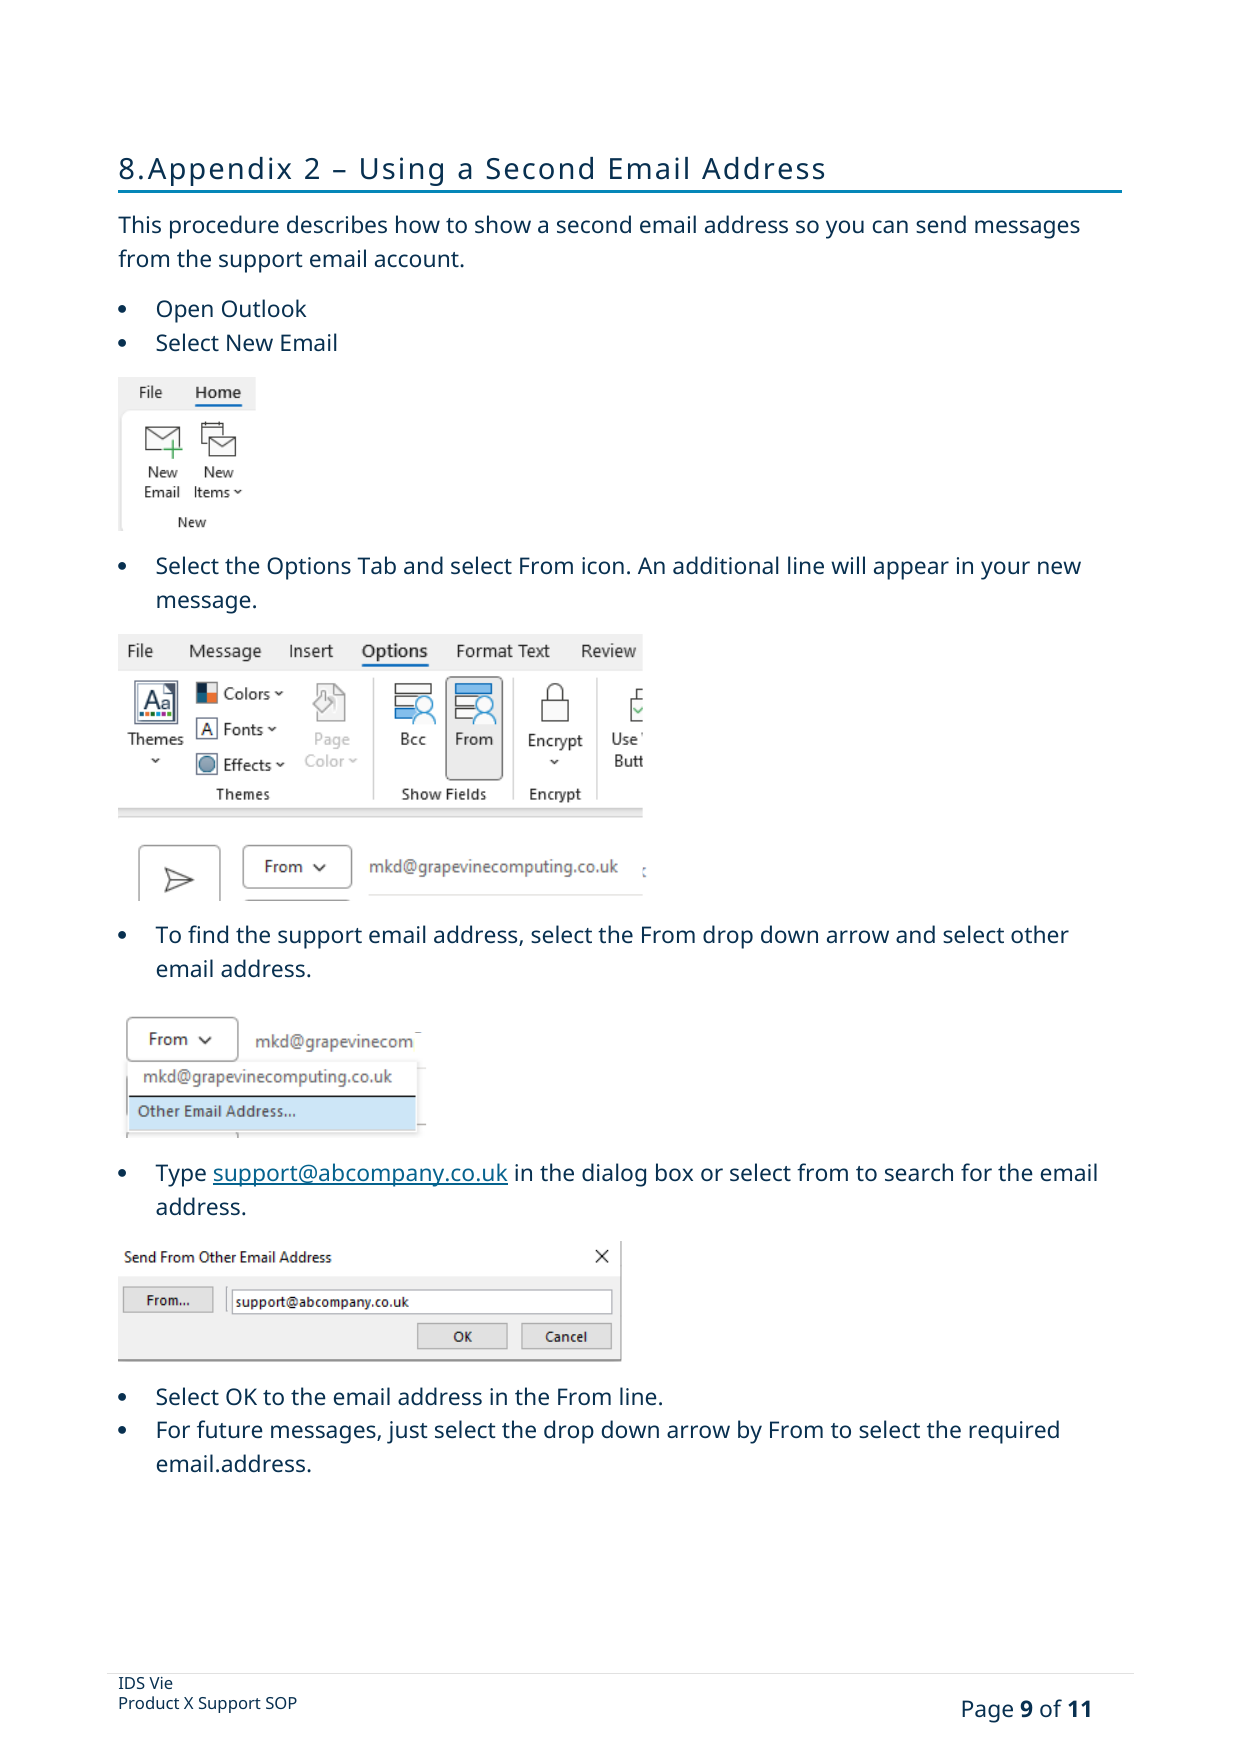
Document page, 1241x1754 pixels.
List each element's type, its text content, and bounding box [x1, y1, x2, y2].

text Select the Options Tab and select From icon. An additional line will appear in your new message. [118, 550, 1122, 615]
picture [118, 1003, 427, 1138]
text This procedure describes how to show a second email address so you can send messages from the support email account. [118, 209, 1122, 274]
text Select OK to the email address in the From line. [118, 1380, 1122, 1412]
text Type support@abcompany.co.uk in the dialog box or select from to search for the email address. [118, 1157, 1122, 1222]
text For future messages, just select the drop down arrow by From to select the required email.address. [118, 1414, 1122, 1479]
picture [118, 1241, 622, 1362]
text Open Outlook [118, 293, 1122, 324]
picture [118, 634, 654, 901]
text To find the support email address, select the From drop down arrow and select other email address. [118, 919, 1122, 984]
text Appendix 2 – Using a Second Email Address [118, 148, 1122, 190]
text Select New Email [118, 327, 1122, 358]
picture [118, 377, 256, 531]
